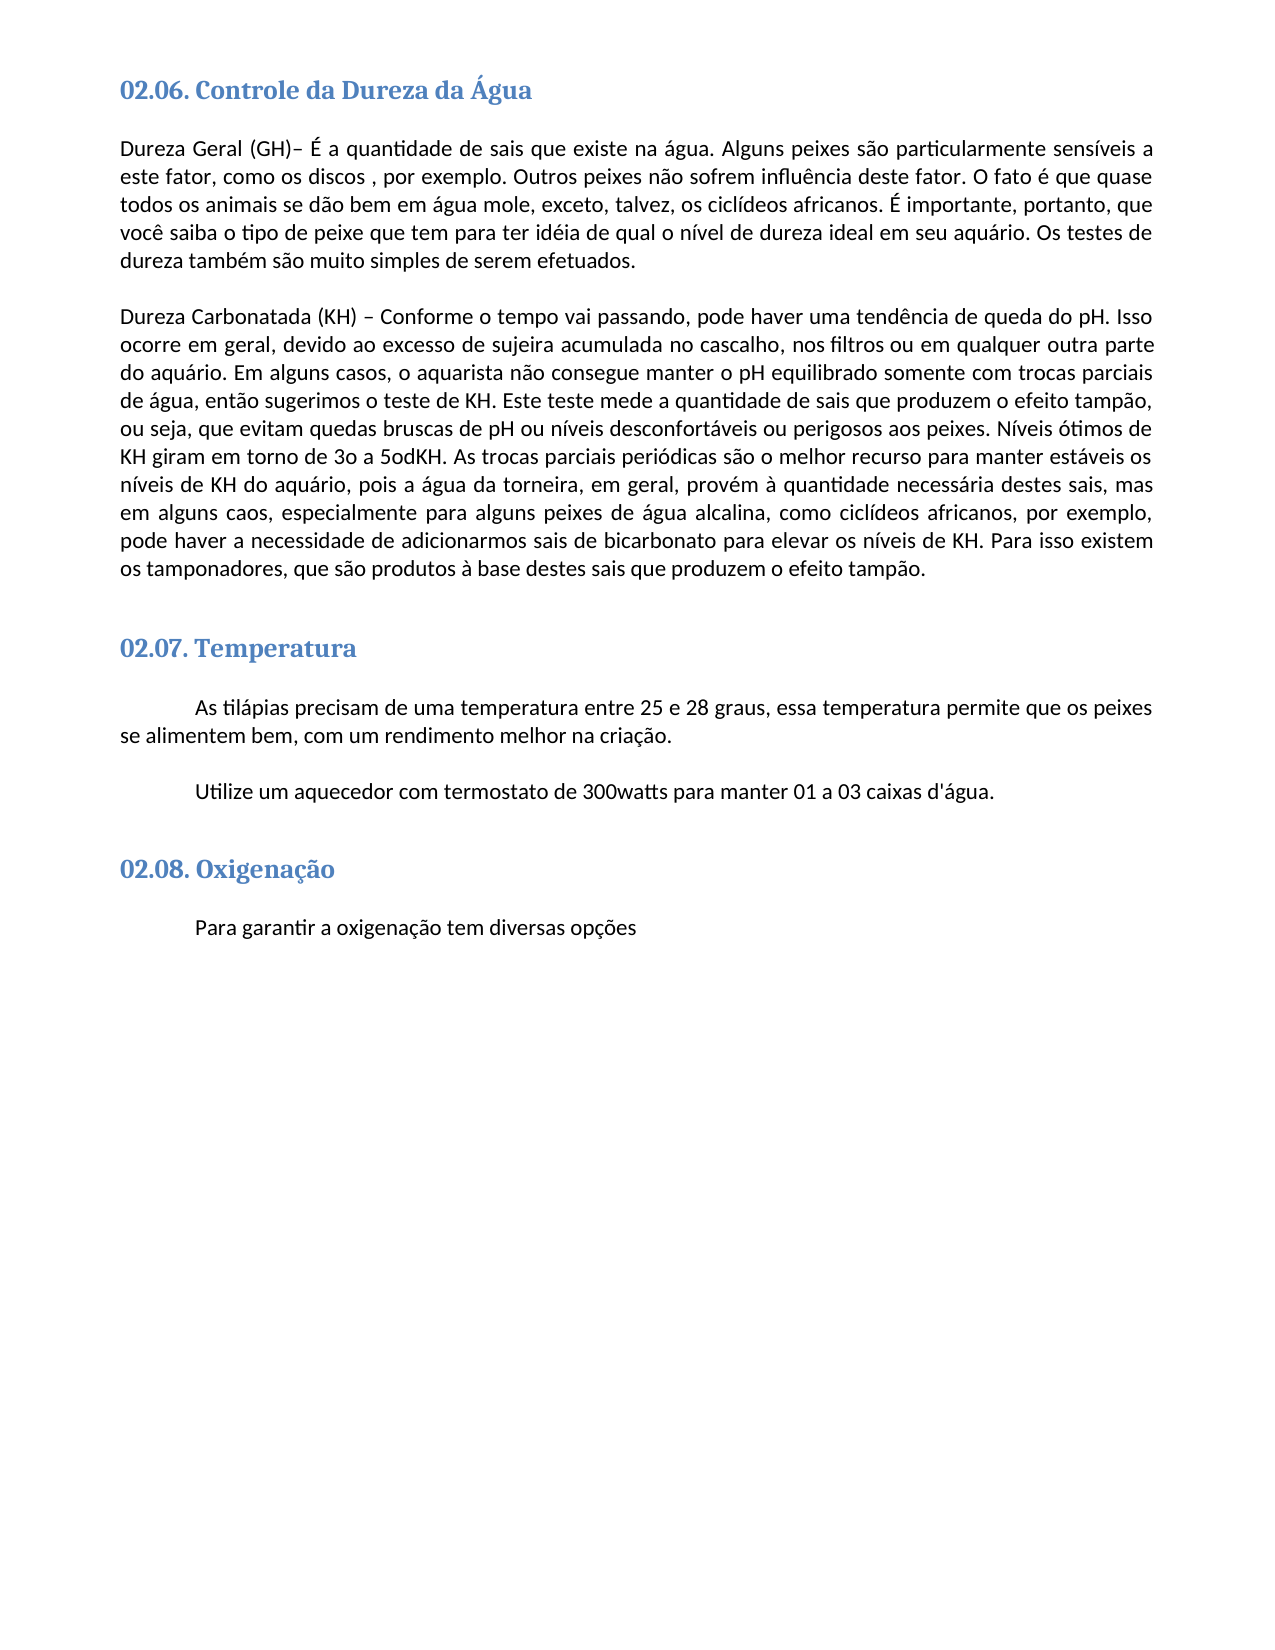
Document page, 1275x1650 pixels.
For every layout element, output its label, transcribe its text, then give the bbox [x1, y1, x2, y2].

subtitle 02.06. Controle da Dureza da Água [120, 75, 1155, 106]
text Para garantir a oxigenação tem diversas opções [120, 913, 1155, 941]
text Dureza Geral (GH)– É a quantidade de sais que existe na água. Alguns peixes são particularmente sensíveis a este fator, como os discos , por exemplo. Outros peixes não sofrem influência deste fator. O fato é que quase todos os animais se dão bem em água mole, exceto, talvez, os ciclídeos africanos. É importante, portanto, que você saiba o tipo de peixe que tem para ter idéia de qual o nível de dureza ideal em seu aquário. Os testes de dureza também são muito simples de serem efetuados. [120, 134, 1155, 274]
text As tilápias precisam de uma temperatura entre 25 e 28 graus, essa temperatura permite que os peixes se alimentem bem, com um rendimento melhor na criação. [120, 693, 1155, 749]
subtitle 02.08. Oxigenação [120, 854, 1155, 885]
text Dureza Carbonatada (KH) – Conforme o tempo vai passando, pode haver uma tendência de queda do pH. Isso ocorre em geral, devido ao excesso de sujeira acumulada no cascalho, nos filtros ou em qualquer outra parte do aquário. Em alguns casos, o aquarista não consegue manter o pH equilibrado somente com trocas parciais de água, então sugerimos o teste de KH. Este teste mede a quantidade de sais que produzem o efeito tampão, ou seja, que evitam quedas bruscas de pH ou níveis desconfortáveis ou perigosos aos peixes. Níveis ótimos de KH giram em torno de 3o a 5odKH. As trocas parciais periódicas são o melhor recurso para manter estáveis os níveis de KH do aquário, pois a água da torneira, em geral, provém à quantidade necessária destes sais, mas em alguns caos, especialmente para alguns peixes de água alcalina, como ciclídeos africanos, por exemplo, pode haver a necessidade de adicionarmos sais de bicarbonato para elevar os níveis de KH. Para isso existem os tamponadores, que são produtos à base destes sais que produzem o efeito tampão. [120, 302, 1155, 582]
text Utilize um aquecedor com termostato de 300watts para manter 01 a 03 caixas d'água. [120, 777, 1155, 805]
subtitle 02.07. Temperatura [120, 633, 1155, 665]
